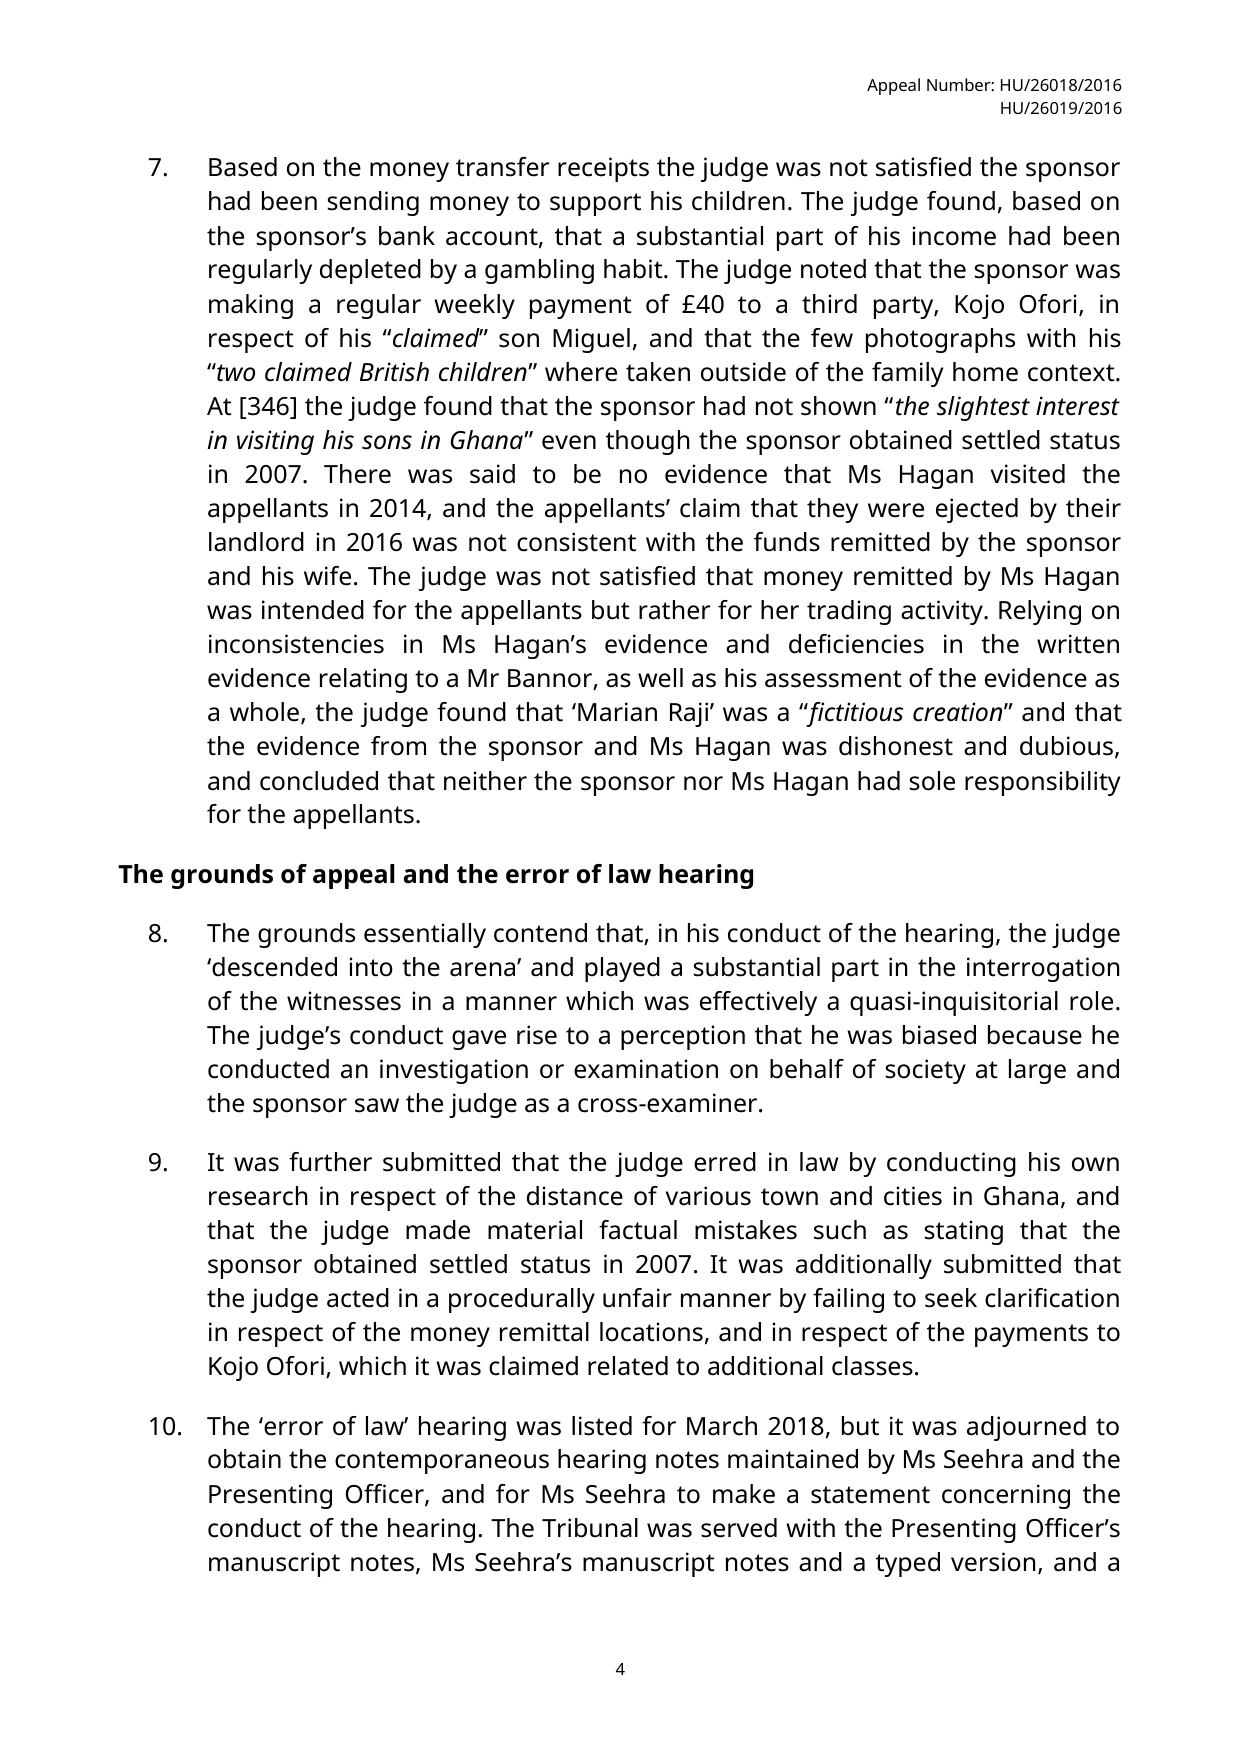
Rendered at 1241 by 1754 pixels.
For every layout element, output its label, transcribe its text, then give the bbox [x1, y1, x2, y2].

list It was further submitted that the judge erred in law by conducting his own research in respect of the distance of various town and cities in Ghana, and that the judge made material factual mistakes such as stating that the sponsor obtained settled status in 2007. It was additionally submitted that the judge acted in a procedurally unfair manner by failing to seek clarification in respect of the money remittal locations, and in respect of the payments to Kojo Ofori, which it was claimed related to additional classes. [148, 1145, 1122, 1383]
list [148, 1408, 1122, 1578]
list Based on the money transfer receipts the judge was not satisfied the sponsor had been sending money to support his children. The judge found, based on the sponsor’s bank account, that a substantial part of his income had been regularly depleted by a gambling habit. The judge noted that the sponsor was making a regular weekly payment of £40 to a third party, Kojo Ofori, in respect of his “claimed” son Miguel, and that the few photographs with his “two claimed British children” where taken outside of the family home context. At [346] the judge found that the sponsor had not shown “the slightest interest in visiting his sons in Ghana” even though the sponsor obtained settled status in 2007. There was said to be no evidence that Ms Hagan visited the appellants in 2014, and the appellants’ claim that they were ejected by their landlord in 2016 was not consistent with the funds remitted by the sponsor and his wife. The judge was not satisfied that money remitted by Ms Hagan was intended for the appellants but rather for her trading activity. Relying on inconsistencies in Ms Hagan’s evidence and deficiencies in the written evidence relating to a Mr Bannor, as well as his assessment of the evidence as a whole, the judge found that ‘Marian Raji’ was a “fictitious creation” and that the evidence from the sponsor and Ms Hagan was dishonest and dubious, and concluded that neither the sponsor nor Ms Hagan had sole responsibility for the appellants. [148, 150, 1122, 831]
list The grounds essentially contend that, in his conduct of the hearing, the judge ‘descended into the arena’ and played a substantial part in the interrogation of the witnesses in a manner which was effectively a quasi-inquisitorial role. The judge’s conduct gave rise to a perception that he was biased because he conducted an investigation or examination on behalf of society at large and the sponsor saw the judge as a cross-examiner. [148, 915, 1122, 1120]
text The grounds of appeal and the error of law hearing [118, 856, 1122, 890]
